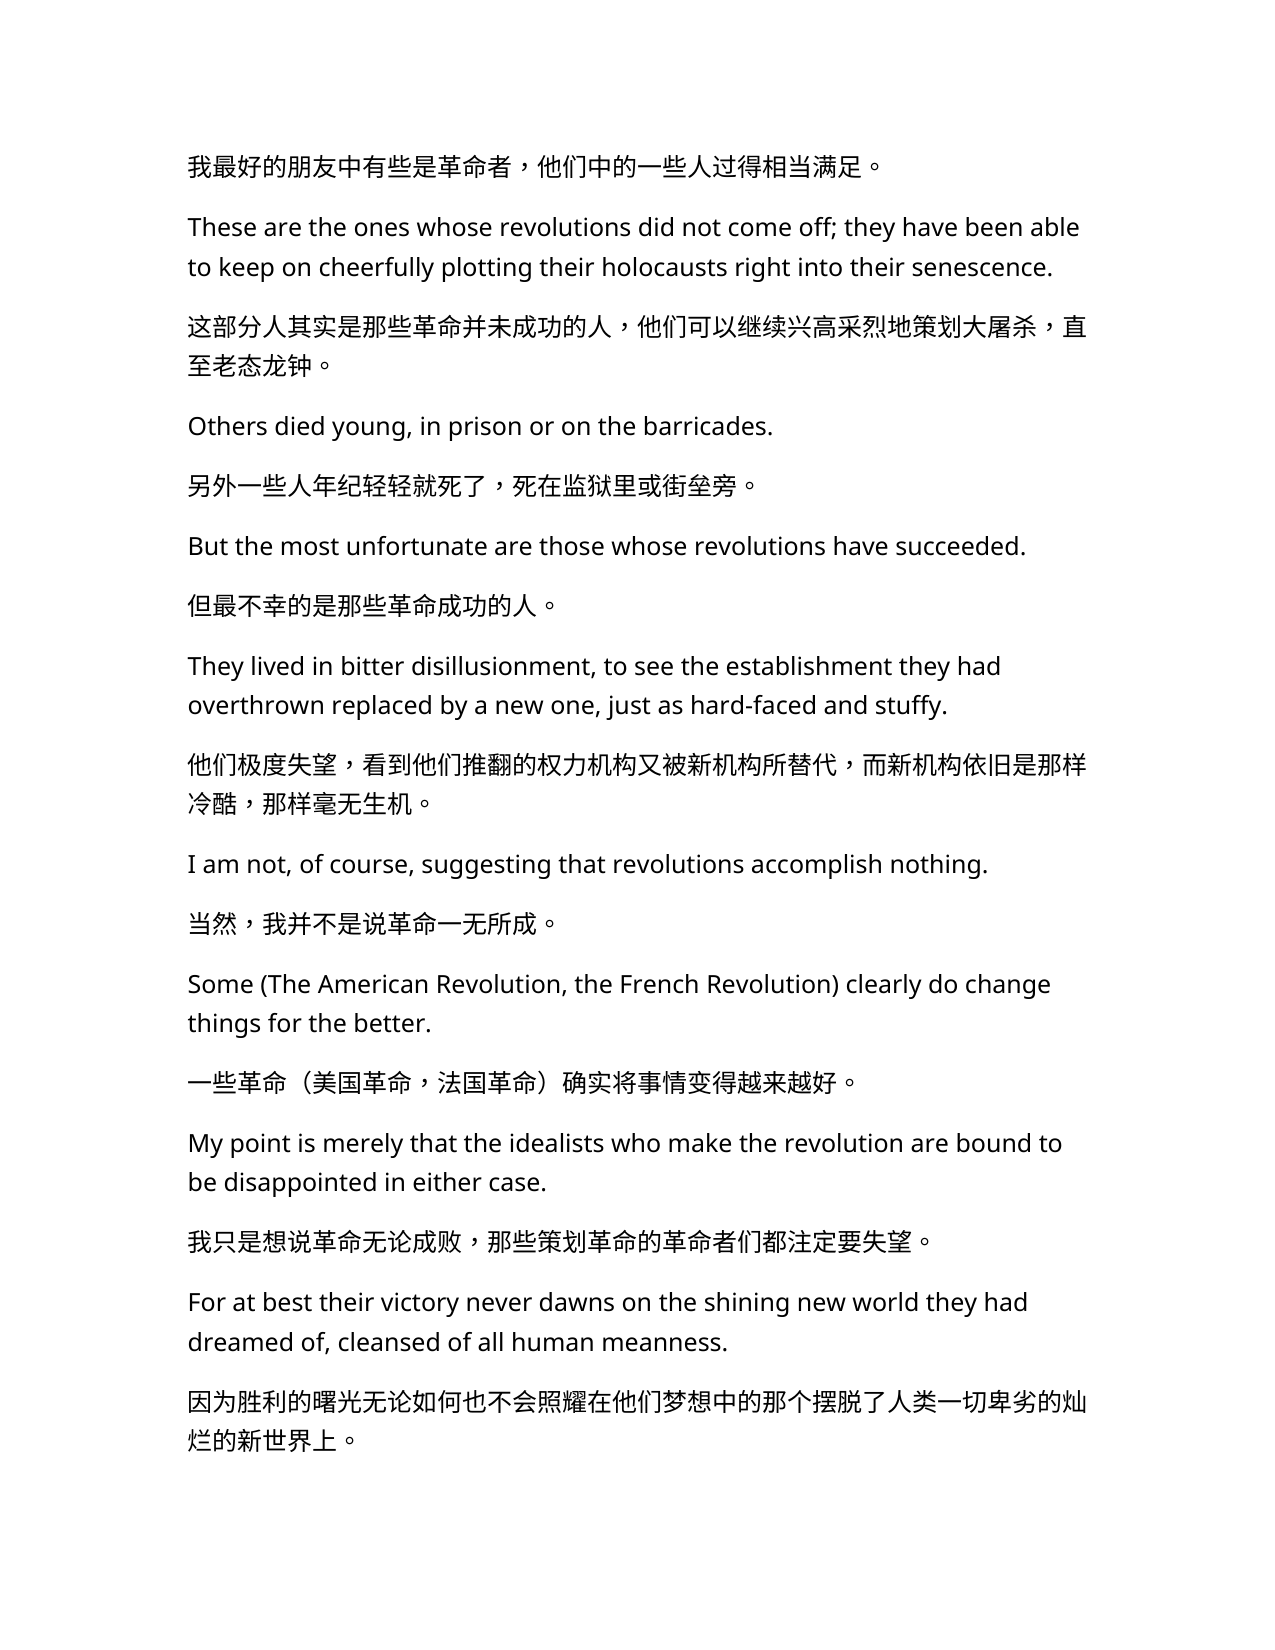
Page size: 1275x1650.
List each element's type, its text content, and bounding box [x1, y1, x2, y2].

text 一些革命（美国革命，法国革命）确实将事情变得越来越好。 [187, 1066, 1087, 1100]
text 当然，我并不是说革命一无所成。 [187, 907, 1087, 941]
text 我只是想说革命无论成败，那些策划革命的革命者们都注定要失望。 [187, 1225, 1087, 1259]
text 另外一些人年纪轻轻就死了，死在监狱里或街垒旁。 [187, 468, 1087, 502]
text 因为胜利的曙光无论如何也不会照耀在他们梦想中的那个摆脱了人类一切卑劣的灿烂的新世界上。 [187, 1384, 1087, 1457]
text I am not, of course, suggesting that revolutions accomplish nothing. [187, 847, 1087, 881]
text They lived in bitter disillusionment, to see the establishment they had overthrown replaced by a new one, just as hard-faced and stuffy. [187, 648, 1087, 722]
text Others died young, in prison or on the barricades. [187, 408, 1087, 442]
text Some (The American Revolution, the French Revolution) clearly do change things for the better. [187, 967, 1087, 1040]
text My point is merely that the idealists who make the revolution are bound to be disappointed in either case. [187, 1126, 1087, 1199]
text 这部分人其实是那些革命并未成功的人，他们可以继续兴高采烈地策划大屠杀，直至老态龙钟。 [187, 309, 1087, 382]
text 我最好的朋友中有些是革命者，他们中的一些人过得相当满足。 [187, 150, 1087, 184]
text 但最不幸的是那些革命成功的人。 [187, 588, 1087, 622]
text These are the ones whose revolutions did not come off; they have been able to keep on cheerfully plotting their holocausts right into their senescence. [187, 210, 1087, 283]
text For at best their victory never dawns on the shining new world they had dreamed of, cleansed of all human meanness. [187, 1285, 1087, 1358]
text But the most unfortunate are those whose revolutions have succeeded. [187, 528, 1087, 562]
text 他们极度失望，看到他们推翻的权力机构又被新机构所替代，而新机构依旧是那样冷酷，那样毫无生机。 [187, 747, 1087, 821]
